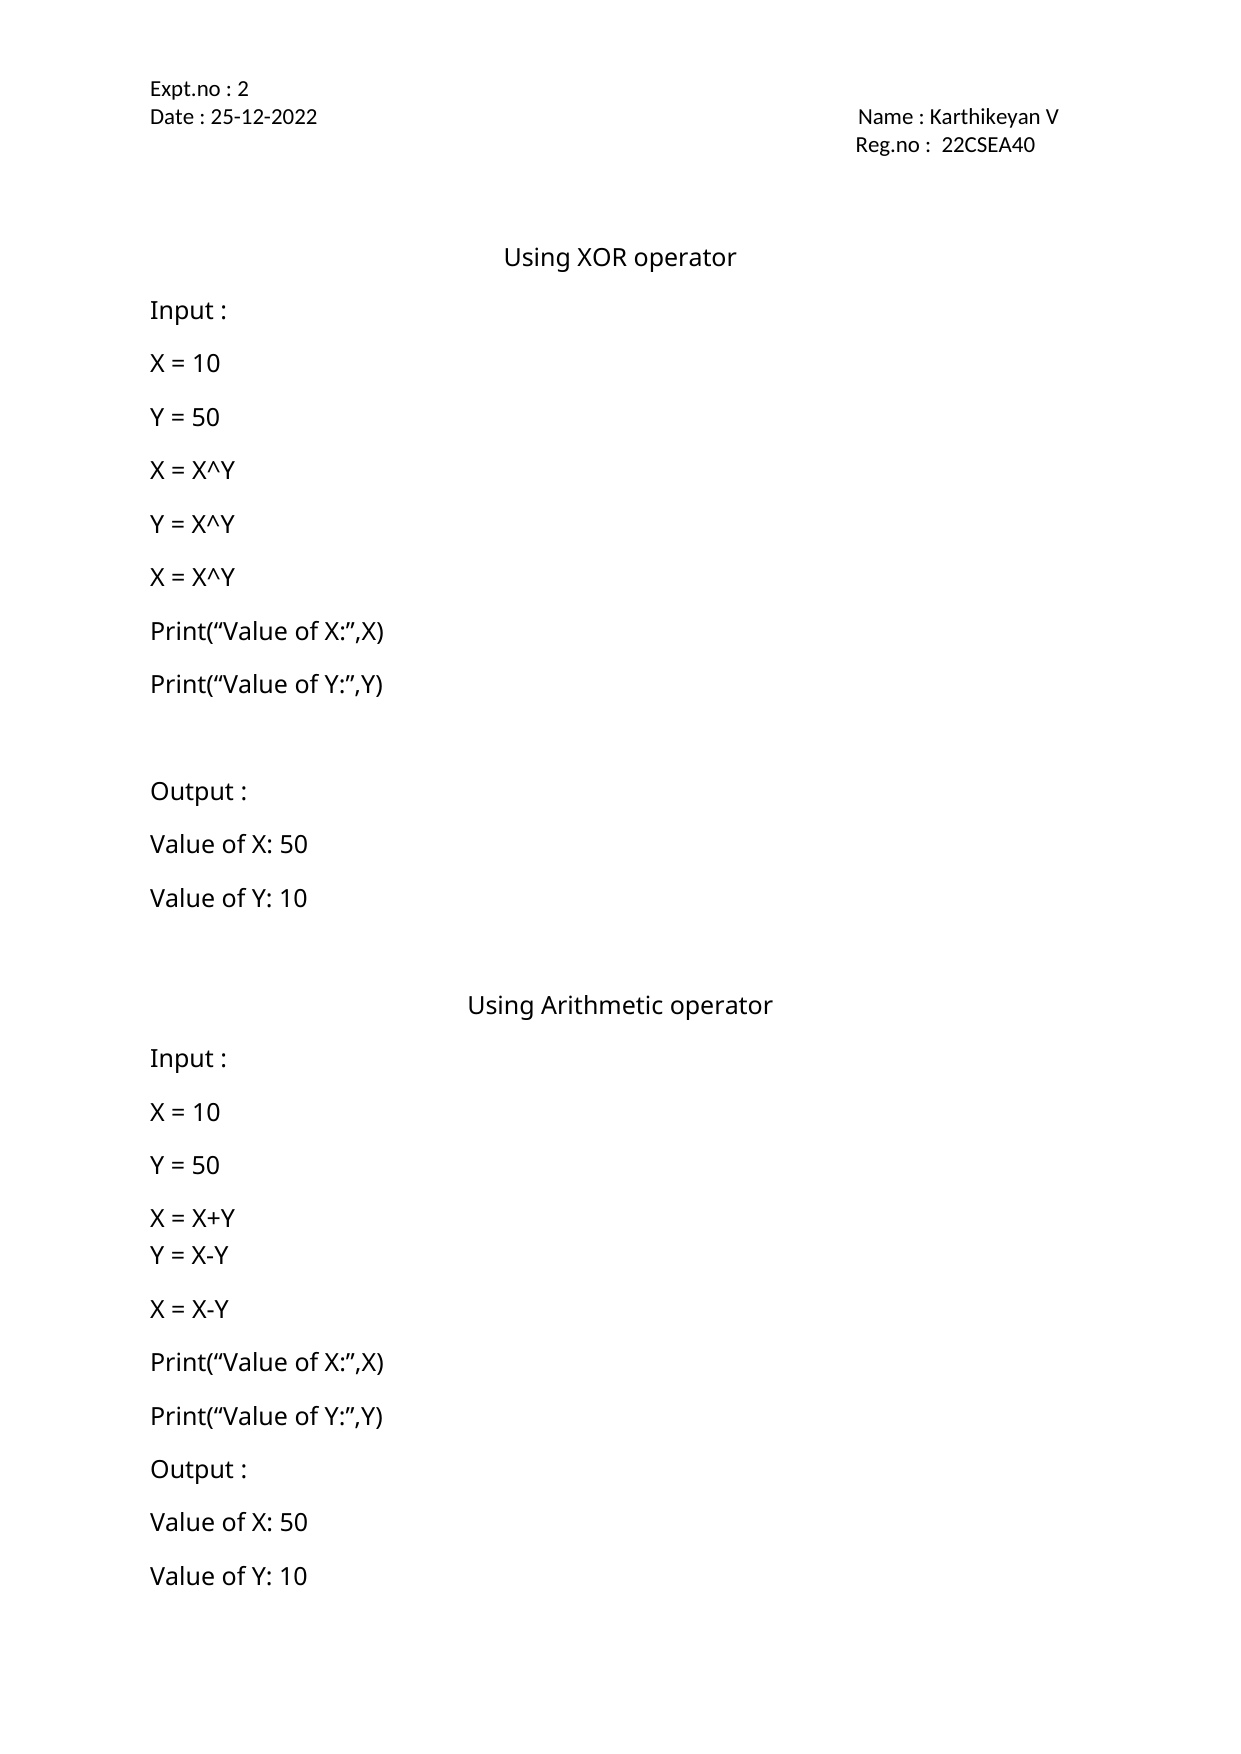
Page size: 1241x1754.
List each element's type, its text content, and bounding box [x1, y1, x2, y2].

text Output : [150, 1452, 1090, 1486]
text X = 10 [150, 346, 1090, 380]
text Output : [150, 774, 1090, 808]
text Value of X: 50 [150, 1505, 1090, 1539]
text Print(“Value of Y:”,Y) [150, 667, 1090, 701]
text Y = 50 [150, 1148, 1090, 1182]
text Input : [150, 293, 1090, 327]
text Y = 50 [150, 399, 1090, 434]
text X = 10 [150, 1094, 1090, 1128]
text Print(“Value of X:”,X) [150, 1345, 1090, 1379]
text Using XOR operator [150, 239, 1090, 273]
text Value of Y: 10 [150, 1558, 1090, 1593]
text Value of Y: 10 [150, 881, 1090, 914]
text X = X-Y [150, 1291, 1090, 1325]
text X = X^Y [150, 560, 1090, 594]
text Print(“Value of Y:”,Y) [150, 1398, 1090, 1432]
text X = X+Y Y = X-Y [150, 1201, 1090, 1272]
text X = X^Y [150, 453, 1090, 487]
text Y = X^Y [150, 506, 1090, 541]
text Using Arithmetic operator [150, 987, 1090, 1021]
text Input : [150, 1041, 1090, 1075]
text Print(“Value of X:”,X) [150, 613, 1090, 647]
text Value of X: 50 [150, 827, 1090, 861]
